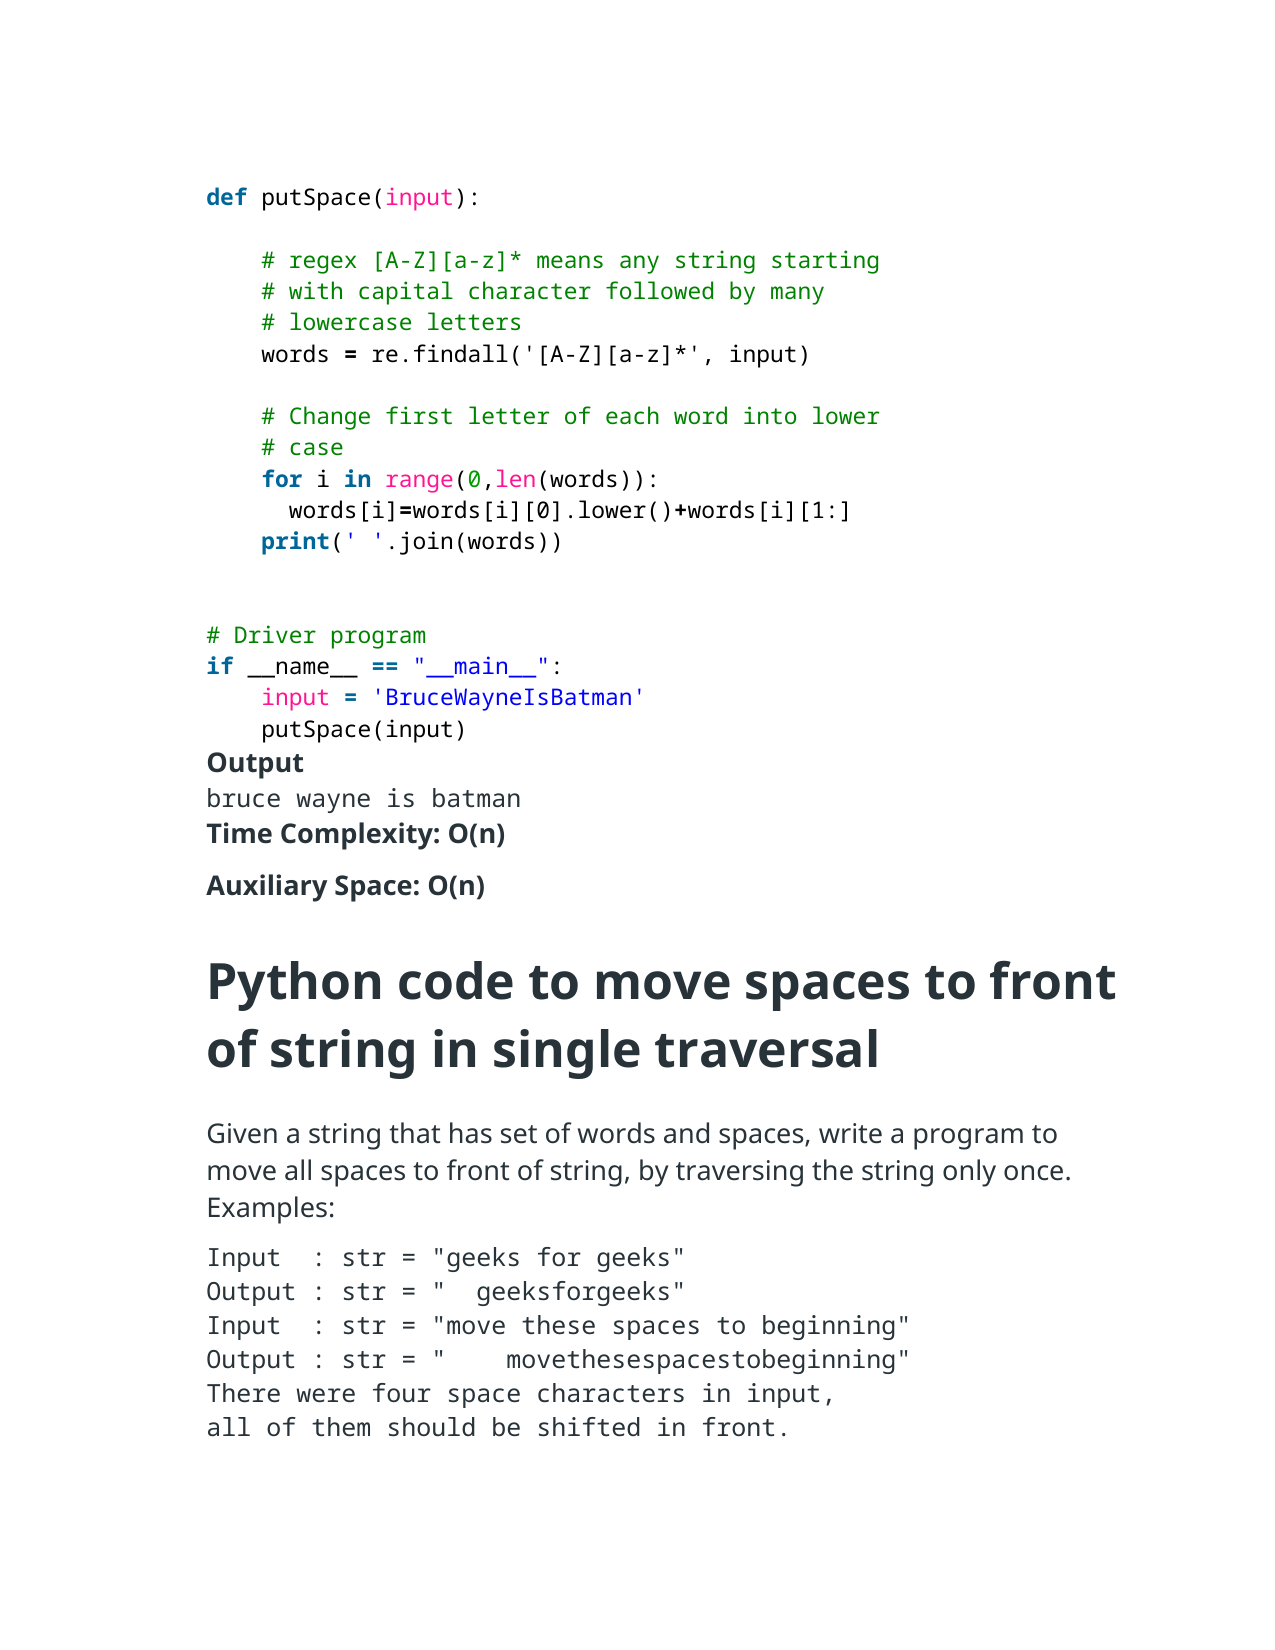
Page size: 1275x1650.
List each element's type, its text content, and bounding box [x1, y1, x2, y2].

text bruce wayne is batman [206, 781, 1125, 815]
text input = 'BruceWayneIsBatman' [206, 681, 1125, 712]
text # Driver program [206, 619, 1125, 650]
text Input : str = "move these spaces to beginning" Output : str = " movethesespacestobeginning" There were four space characters in input, all of them should be shifted in front. [206, 1308, 1125, 1444]
text Auxiliary Space: O(n) [206, 866, 1125, 903]
text def putSpace(input): [206, 181, 1125, 212]
text Time Complexity: O(n) [206, 815, 1125, 852]
text Python code to move spaces to front of string in single traversal [206, 946, 1125, 1082]
text if __name__ == "__main__": [206, 650, 1125, 681]
text # regex [A-Z][a-z]* means any string starting [206, 244, 1125, 275]
text # Change first letter of each word into lower [206, 400, 1125, 431]
text Input : str = "geeks for geeks" Output : str = " geeksforgeeks" [206, 1240, 1125, 1308]
text putSpace(input) [206, 712, 1125, 744]
text words[i]=words[i][0].lower()+words[i][1:] [206, 494, 1125, 525]
text words = re.findall('[A-Z][a-z]*', input) [206, 337, 1125, 369]
text # with capital character followed by many [206, 275, 1125, 306]
text print(' '.join(words)) [206, 525, 1125, 556]
text # lowercase letters [206, 306, 1125, 337]
text for i in range(0,len(words)): [206, 462, 1125, 494]
text # case [206, 431, 1125, 462]
text Output [206, 744, 1125, 781]
text Given a string that has set of words and spaces, write a program to move all spaces to front of string, by traversing the string only once. Examples: [206, 1082, 1125, 1225]
